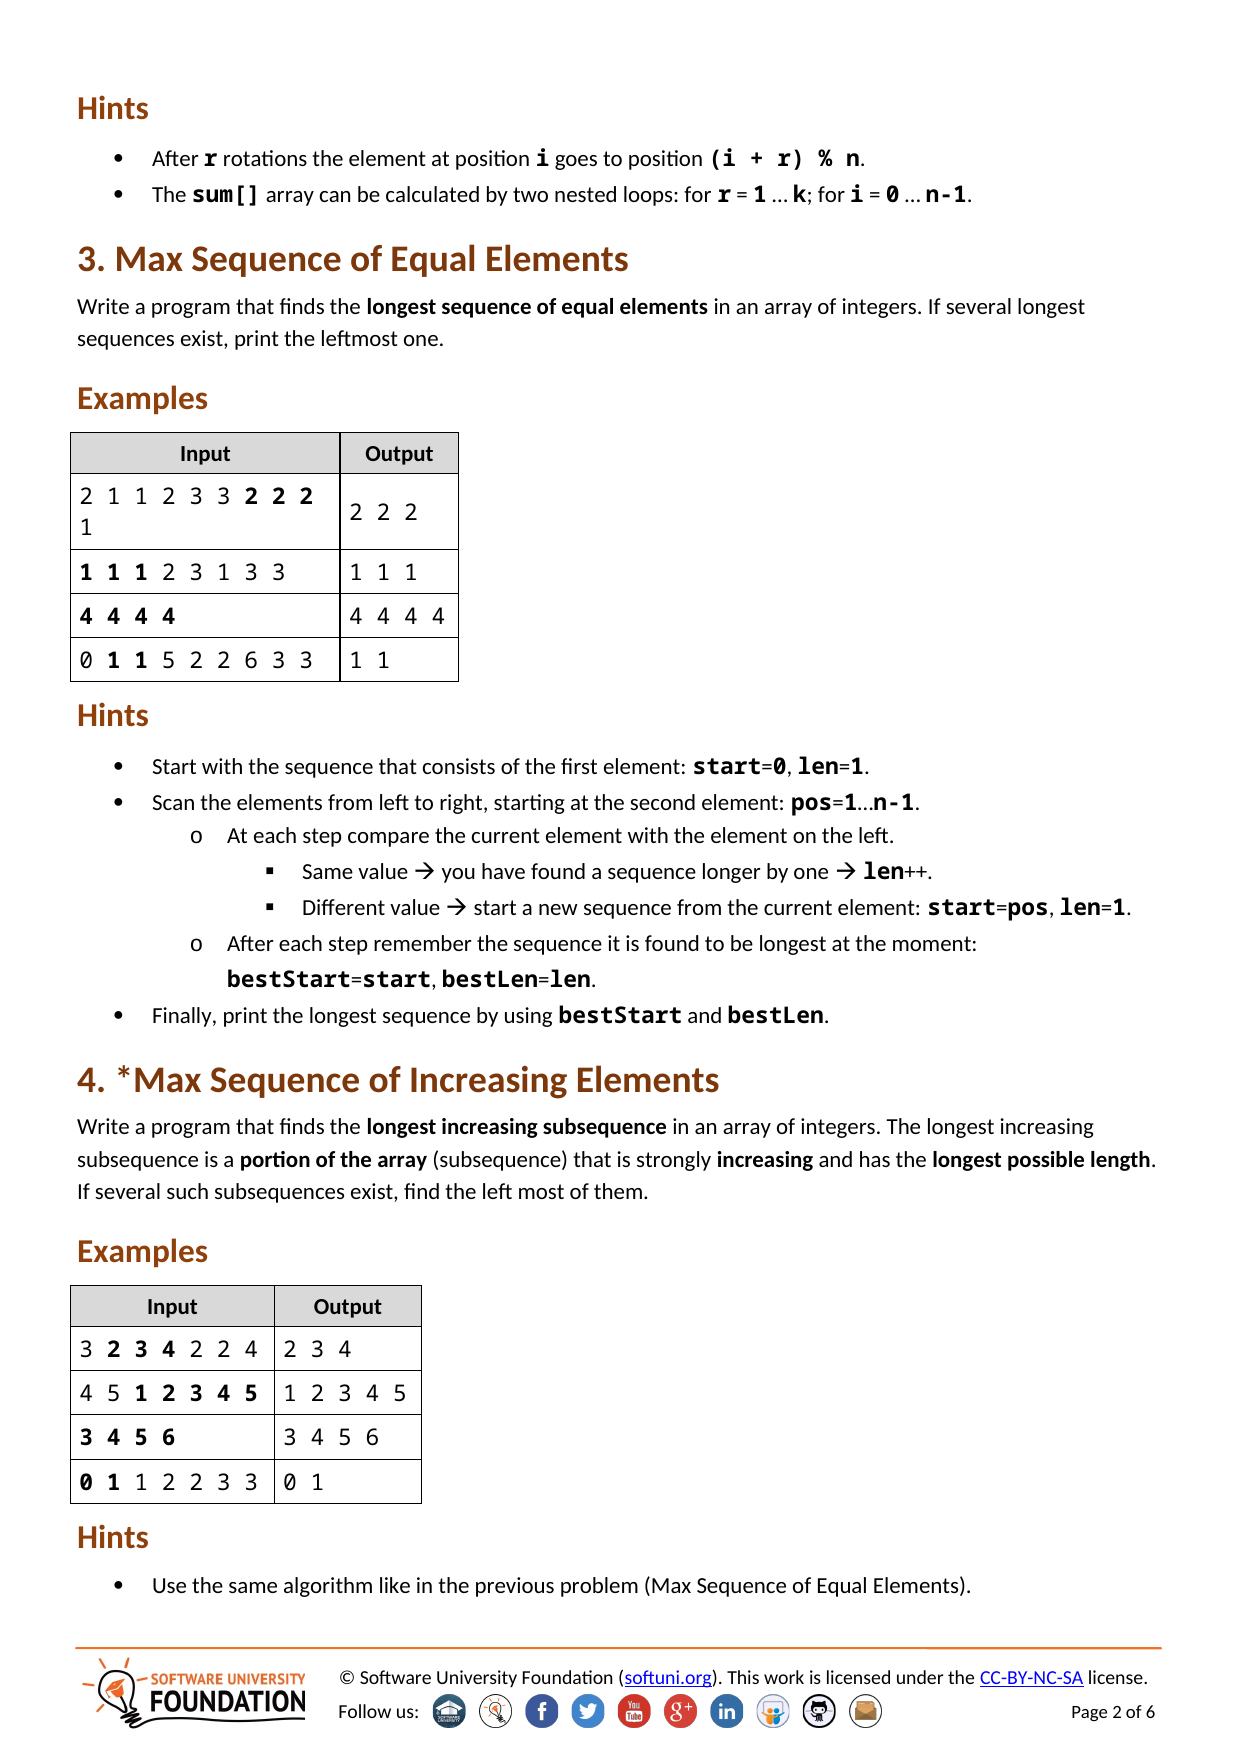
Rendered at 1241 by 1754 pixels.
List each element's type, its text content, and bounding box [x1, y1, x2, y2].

table_cell 2 3 4 [275, 1327, 421, 1370]
table_cell 2 1 1 2 3 3 2 2 2 1 [71, 474, 339, 548]
subtitle Hints [77, 694, 1163, 735]
text Write a program that finds the longest increasing subsequence in an array of integers. The longest increasing subsequence is a portion of the array (subsequence) that is strongly increasing and has the longest possible length. If several such subsequences exist, find the left most of them. [77, 1112, 1163, 1205]
picture [432, 1694, 466, 1728]
picture [81, 1656, 305, 1729]
list At each step compare the current element with the element on the left. [189, 821, 1163, 851]
list The sum[] array can be calculated by two nested loops: for r = 1 … k; for i = 0 … n-1. [114, 178, 1163, 209]
table_header Input [71, 433, 339, 473]
table_cell 3 4 5 6 [275, 1415, 421, 1458]
table_cell 2 2 2 [341, 474, 458, 548]
table_cell 1 1 1 [341, 550, 458, 593]
table_cell 0 1 [275, 1460, 421, 1503]
subtitle Hints [77, 1516, 1163, 1557]
picture [617, 1694, 651, 1728]
subtitle *Max Sequence of Increasing Elements [77, 1056, 1163, 1101]
table_cell 3 2 3 4 2 2 4 [71, 1327, 274, 1370]
table_cell 4 4 4 4 [341, 594, 458, 637]
picture [479, 1694, 512, 1728]
subtitle Hints [77, 87, 1163, 128]
list Same value you have found a sequence longer by one len++. [264, 855, 1163, 886]
table_cell 0 1 1 5 2 2 6 3 3 [71, 638, 339, 681]
table_cell 1 2 3 4 5 [275, 1371, 421, 1414]
picture [664, 1694, 697, 1728]
text Write a program that finds the longest sequence of equal elements in an array of integers. If several longest sequences exist, print the leftmost one. [77, 292, 1163, 352]
list Use the same algorithm like in the previous problem (Max Sequence of Equal Elements). [114, 1571, 1163, 1599]
table_cell 1 1 1 2 3 1 3 3 [71, 550, 339, 593]
list After each step remember the sequence it is found to be longest at the moment: bestStart=start, bestLen=len. [189, 927, 1163, 994]
table_cell 4 5 1 2 3 4 5 [71, 1371, 274, 1414]
subtitle Max Sequence of Equal Elements [77, 235, 1163, 281]
list Finally, print the longest sequence by using bestStart and bestLen. [114, 999, 1163, 1030]
subtitle Examples [77, 377, 1163, 418]
list Different value start a new sequence from the current element: start=pos, len=1. [264, 891, 1163, 922]
list Start with the sequence that consists of the first element: start=0, len=1. [114, 749, 1163, 781]
list After r rotations the element at position i goes to position (i + r) % n. [114, 142, 1163, 173]
table_header Input [71, 1286, 274, 1326]
table_cell 3 4 5 6 [71, 1415, 274, 1458]
table_cell 0 1 1 2 2 3 3 [71, 1460, 274, 1503]
picture [525, 1694, 559, 1728]
picture [849, 1694, 882, 1728]
picture [571, 1694, 605, 1728]
table_cell 4 4 4 4 [71, 594, 339, 637]
subtitle Examples [77, 1230, 1163, 1271]
picture [756, 1694, 790, 1728]
picture [802, 1694, 836, 1728]
list Scan the elements from left to right, starting at the second element: pos=1…n-1. [114, 786, 1163, 817]
table_header Output [341, 433, 458, 473]
table_cell 1 1 [341, 638, 458, 681]
table_header Output [275, 1286, 421, 1326]
picture [710, 1694, 744, 1728]
